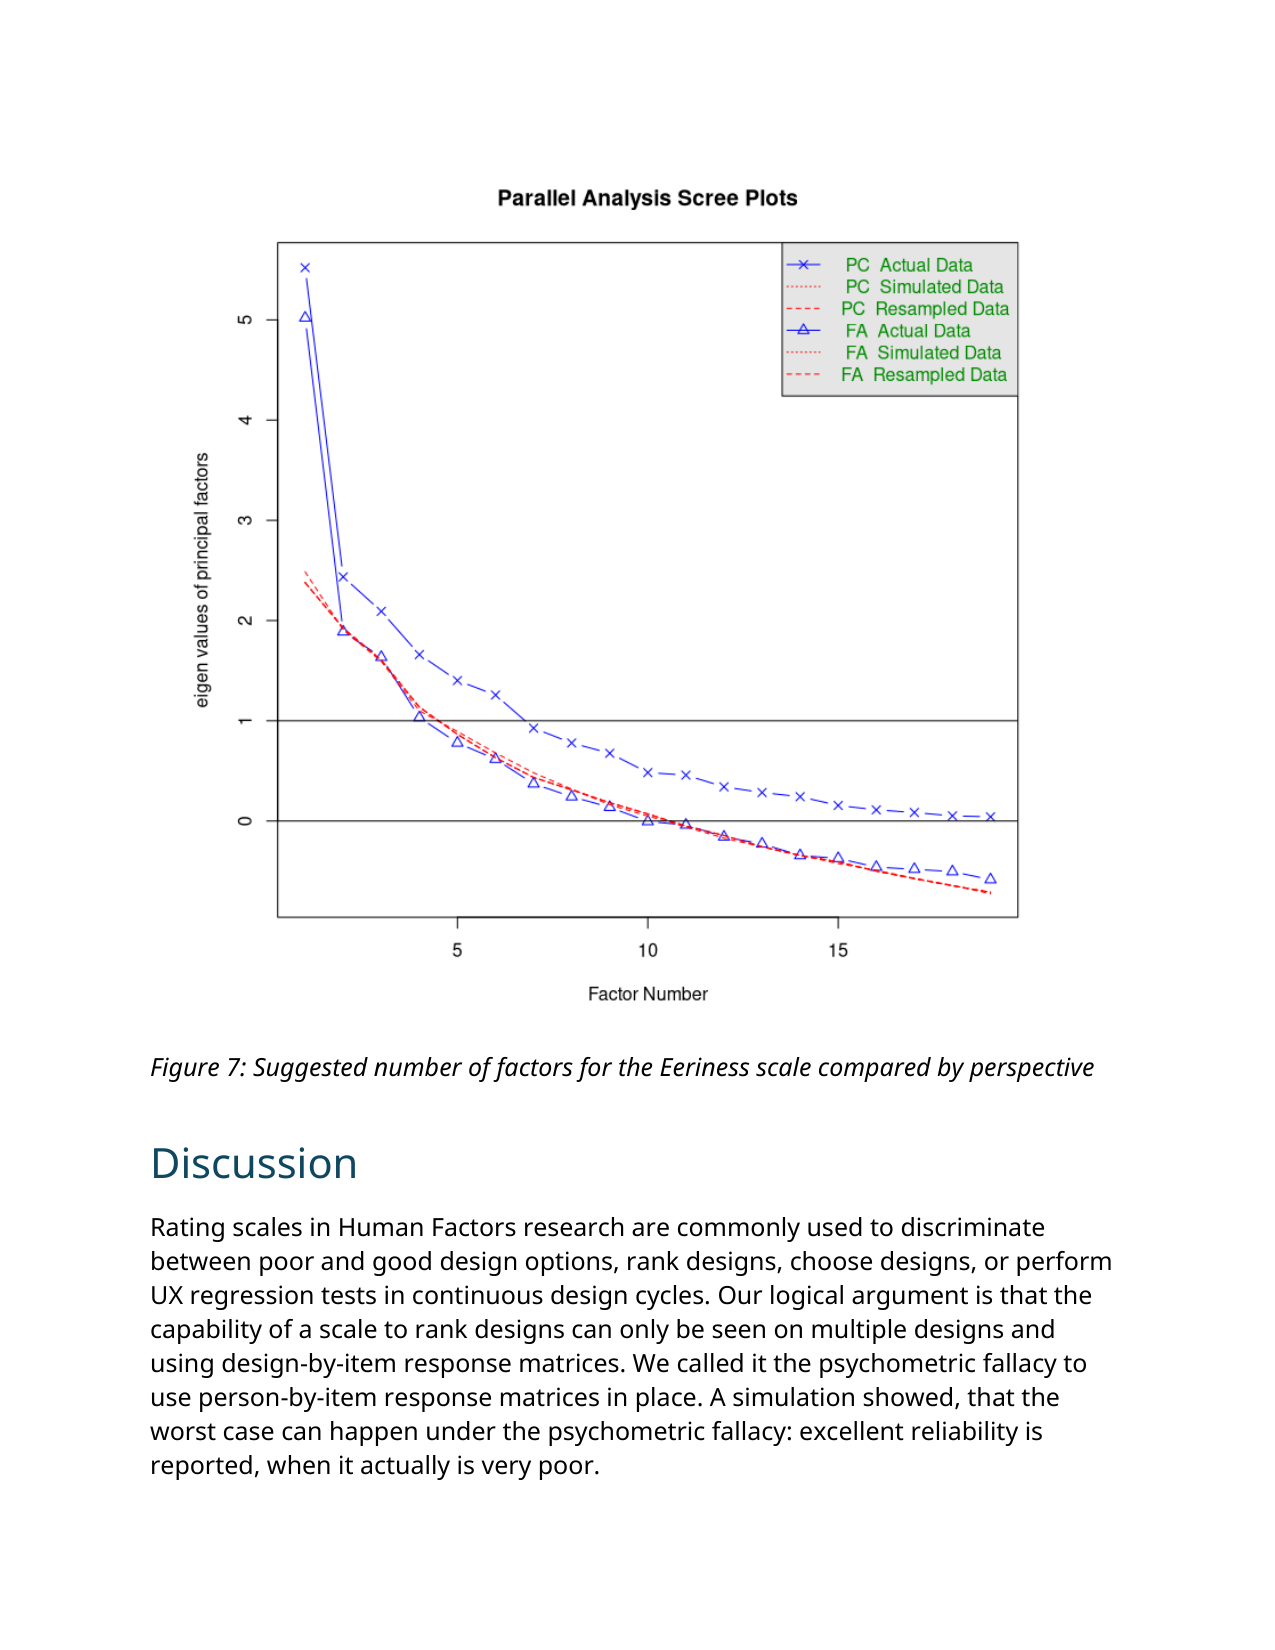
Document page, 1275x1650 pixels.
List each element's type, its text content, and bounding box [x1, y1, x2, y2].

picture [188, 153, 1064, 1029]
table_header Figure 7: Suggested number of factors for the Eeriness scale compared by perspective [139, 150, 1114, 1096]
text Rating scales in Human Factors research are commonly used to discriminate between poor and good design options, rank designs, choose designs, or perform UX regression tests in continuous design cycles. Our logical argument is that the capability of a scale to rank designs can only be seen on multiple designs and using design-by-item response matrices. We called it the psychometric fallacy to use person-by-item response matrices in place. A simulation showed, that the worst case can happen under the psychometric fallacy: excellent reliability is reported, when it actually is very poor. [150, 1209, 1125, 1482]
subtitle Discussion [150, 1134, 1125, 1190]
